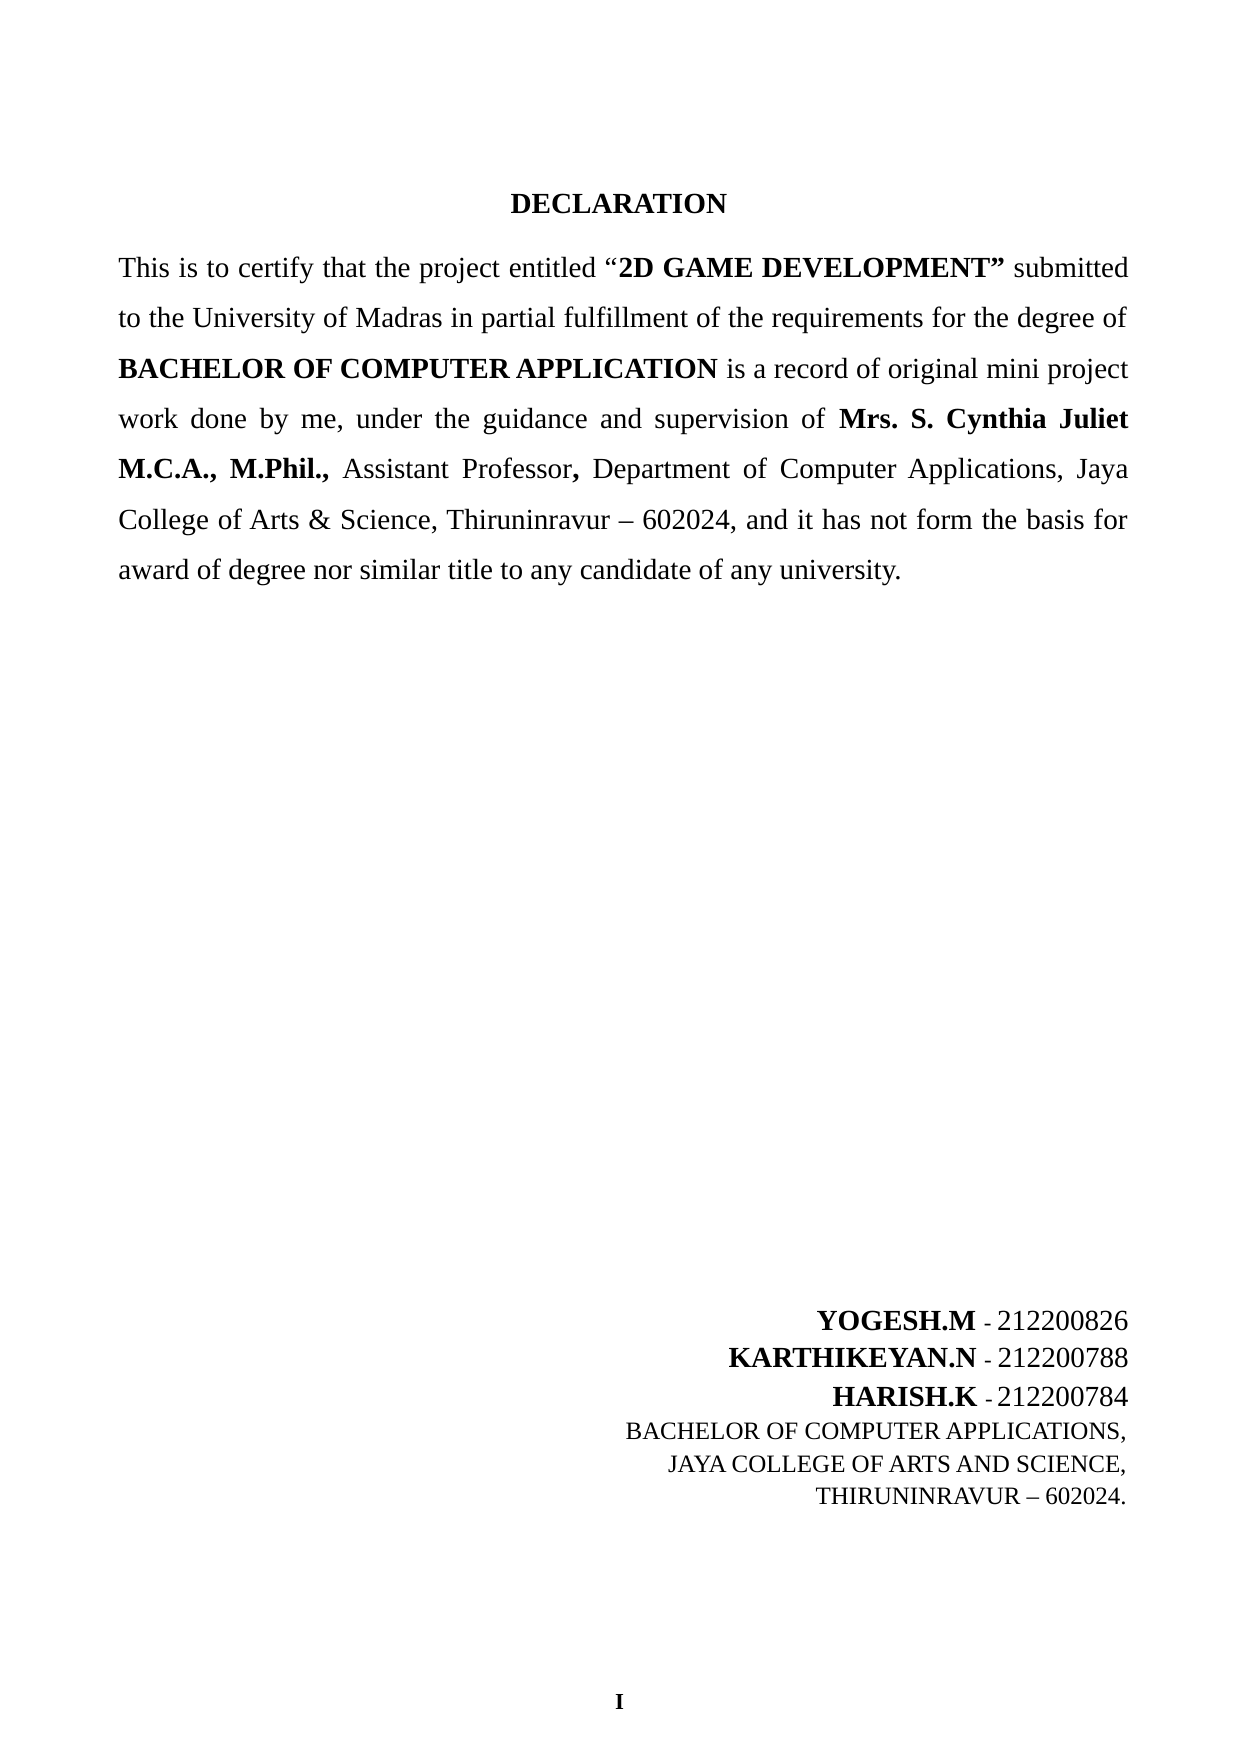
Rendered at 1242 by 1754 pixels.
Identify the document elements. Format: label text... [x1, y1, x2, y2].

text HARISH.K - 212200784 [118, 1379, 1128, 1413]
text DECLARATION [124, 186, 1143, 220]
text YOGESH.M - 212200826 [118, 1303, 1128, 1337]
text JAYA COLLEGE OF ARTS AND SCIENCE, THIRUNINRAVUR – 602024. [448, 1449, 1127, 1510]
text BACHELOR OF COMPUTER APPLICATIONS, [118, 1416, 1127, 1445]
text This is to certify that the project entitled “2D GAME DEVELOPMENT” submitted to the University of Madras in partial fulfillment of the requirements for the degree of BACHELOR OF COMPUTER APPLICATION is a record of original mini project work done by me, under the guidance and supervision of Mrs. S. Cynthia Juliet M.C.A., M.Phil., Assistant Professor, Department of Computer Applications, Jaya College of Arts & Science, Thiruninravur – 602024, and it has not form the basis for award of degree nor similar title to any candidate of any university. [118, 250, 1129, 586]
text KARTHIKEYAN.N - 212200788 [118, 1340, 1128, 1373]
